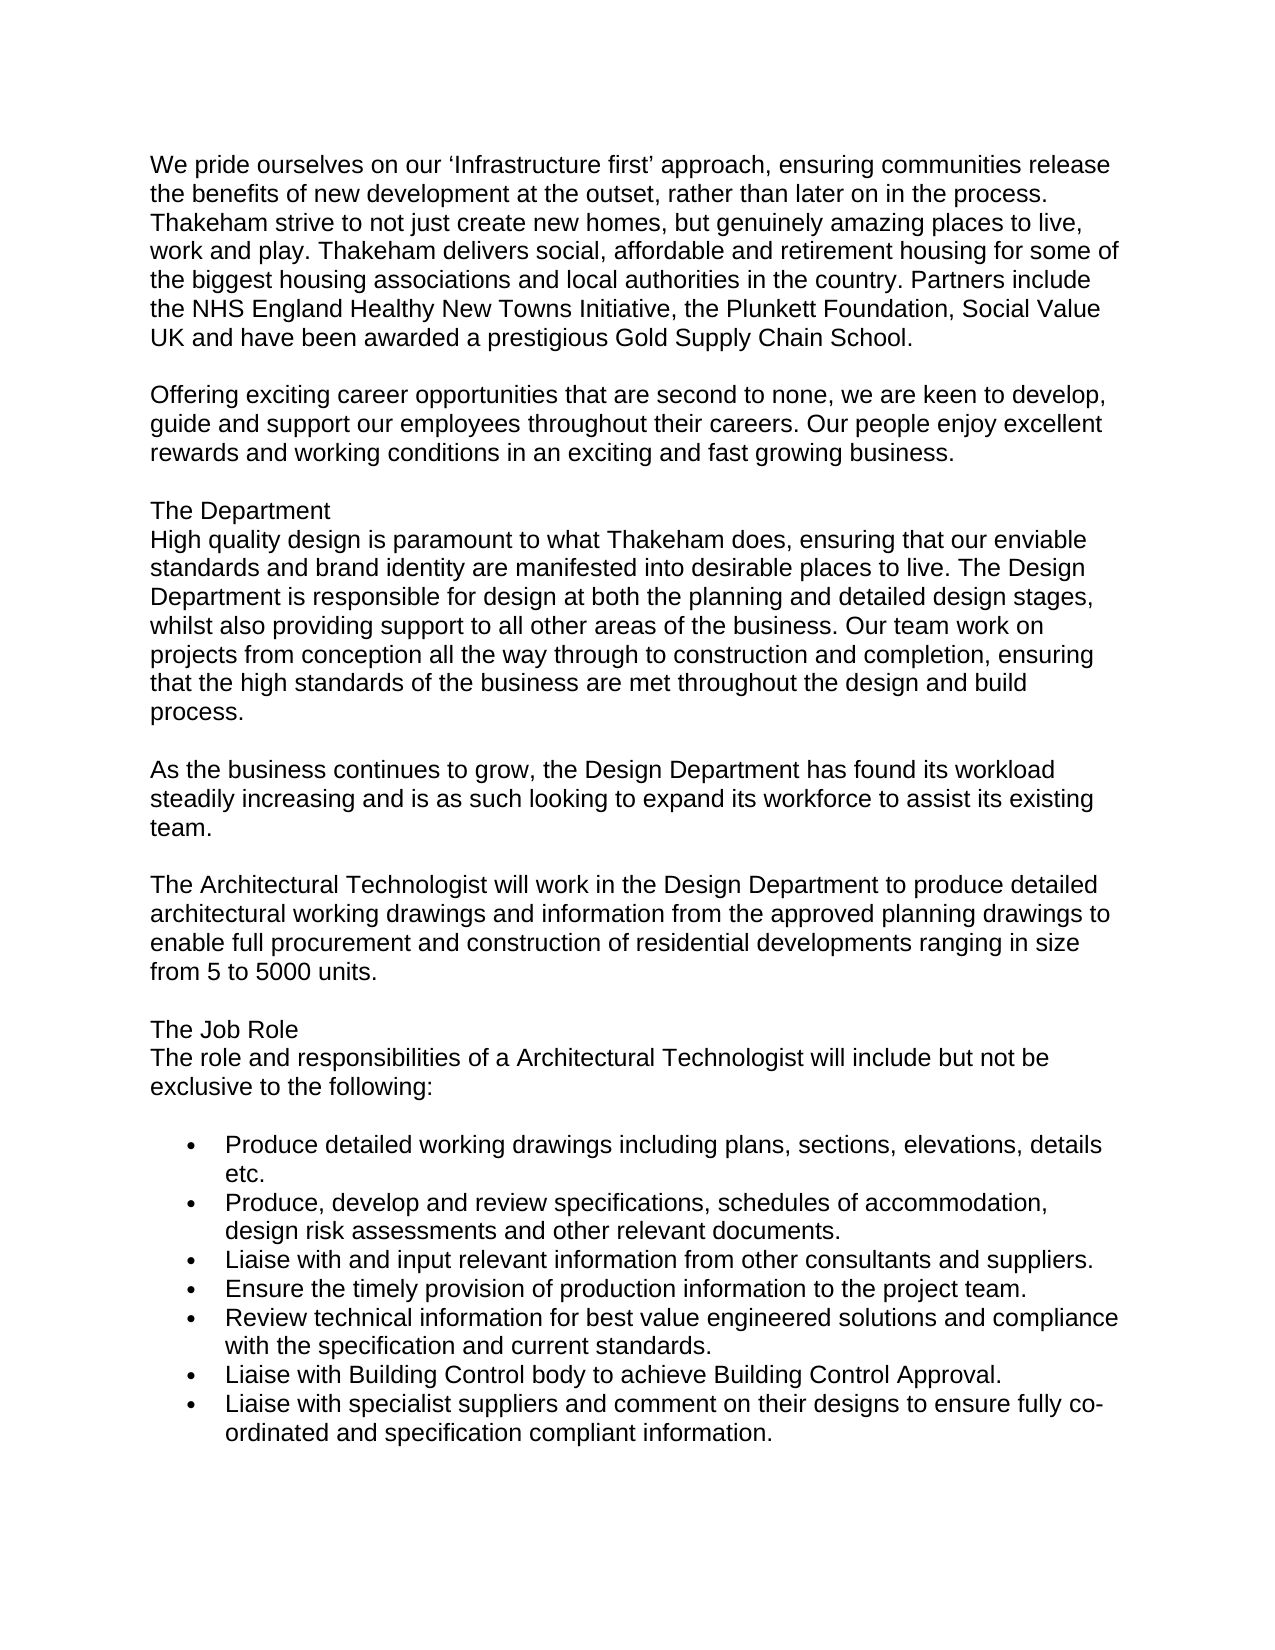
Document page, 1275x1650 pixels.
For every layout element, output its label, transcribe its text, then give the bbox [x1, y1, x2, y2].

list Review technical information for best value engineered solutions and compliance with the specification and current standards. [187, 1302, 1125, 1360]
list Produce, develop and review specifications, schedules of accommodation, design risk assessments and other relevant documents. [187, 1187, 1125, 1245]
text The Architectural Technologist will work in the Design Department to produce detailed architectural working drawings and information from the approved planning drawings to enable full procurement and construction of residential developments ranging in size from 5 to 5000 units. [150, 870, 1125, 985]
text As the business continues to grow, the Design Department has found its workload steadily increasing and is as such looking to expand its workforce to assist its existing team. [150, 755, 1125, 841]
text Offering exciting career opportunities that are second to none, we are keen to develop, guide and support our employees throughout their careers. Our people enjoy excellent rewards and working conditions in an exciting and fast growing business. [150, 380, 1125, 467]
list Liaise with Building Control body to achieve Building Control Approval. [187, 1360, 1125, 1389]
list Liaise with and input relevant information from other consultants and suppliers. [187, 1245, 1125, 1274]
list Ensure the timely provision of production information to the project team. [187, 1274, 1125, 1302]
list Produce detailed working drawings including plans, sections, elevations, details etc. [187, 1130, 1125, 1187]
text We pride ourselves on our ‘Infrastructure first’ approach, ensuring communities release the benefits of new development at the outset, rather than later on in the process. Thakeham strive to not just create new homes, but genuinely amazing places to live, work and play. Thakeham delivers social, affordable and retirement housing for some of the biggest housing associations and local authorities in the country. Partners include the NHS England Healthy New Towns Initiative, the Plunkett Foundation, Social Value UK and have been awarded a prestigious Gold Supply Chain School. [150, 150, 1125, 351]
text The Department High quality design is paramount to what Thakeham does, ensuring that our enviable standards and brand identity are manifested into desirable places to live. The Design Department is responsible for design at both the planning and detailed design stages, whilst also providing support to all other areas of the business. Our team work on projects from conception all the way through to construction and completion, ensuring that the high standards of the business are met throughout the design and build process. [150, 496, 1125, 726]
text The Job Role The role and responsibilities of a Architectural Technologist will include but not be exclusive to the following: [150, 1014, 1125, 1101]
list Liaise with specialist suppliers and comment on their designs to ensure fully co-ordinated and specification compliant information. [187, 1389, 1125, 1446]
